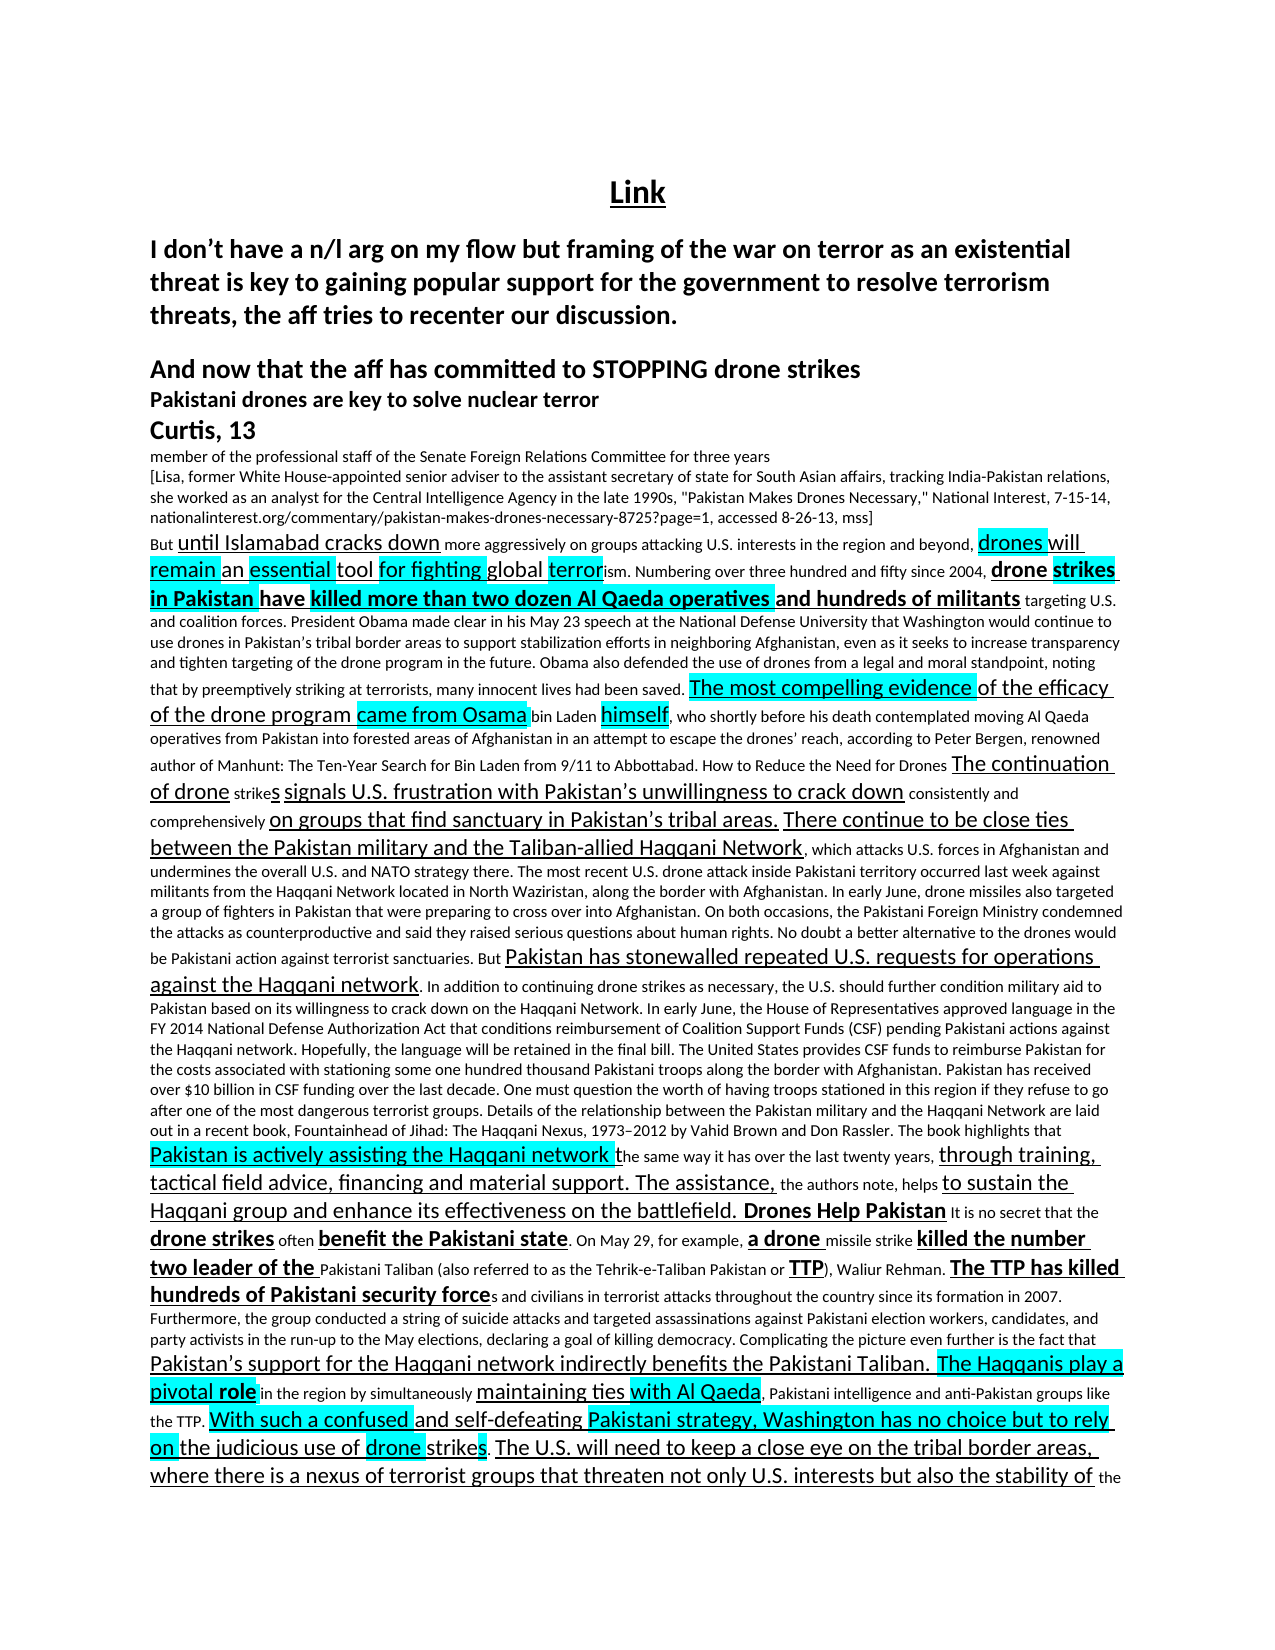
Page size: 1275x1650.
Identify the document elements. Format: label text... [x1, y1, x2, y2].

subtitle I don’t have a n/l arg on my flow but framing of the war on terror as an existential threat is key to gaining popular support for the government to resolve terrorism threats, the aff tries to recenter our discussion. [150, 232, 1125, 331]
subtitle Link [150, 171, 1125, 212]
text Curtis, 13 [150, 413, 1125, 446]
text member of the professional staff of the Senate Foreign Relations Committee for three years [150, 446, 1125, 467]
text [Lisa, former White House-appointed senior adviser to the assistant secretary of state for South Asian affairs, tracking India-Pakistan relations, she worked as an analyst for the Central Intelligence Agency in the late 1990s, "Pakistan Makes Drones Necessary," National Interest, 7-15-14, nationalinterest.org/commentary/pakistan-makes-drones-necessary-8725?page=1, accessed 8-26-13, mss] [150, 467, 1125, 528]
subtitle And now that the aff has committed to STOPPING drone strikes [150, 352, 1125, 385]
text Pakistani drones are key to solve nuclear terror [150, 385, 1125, 413]
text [150, 528, 1125, 1489]
